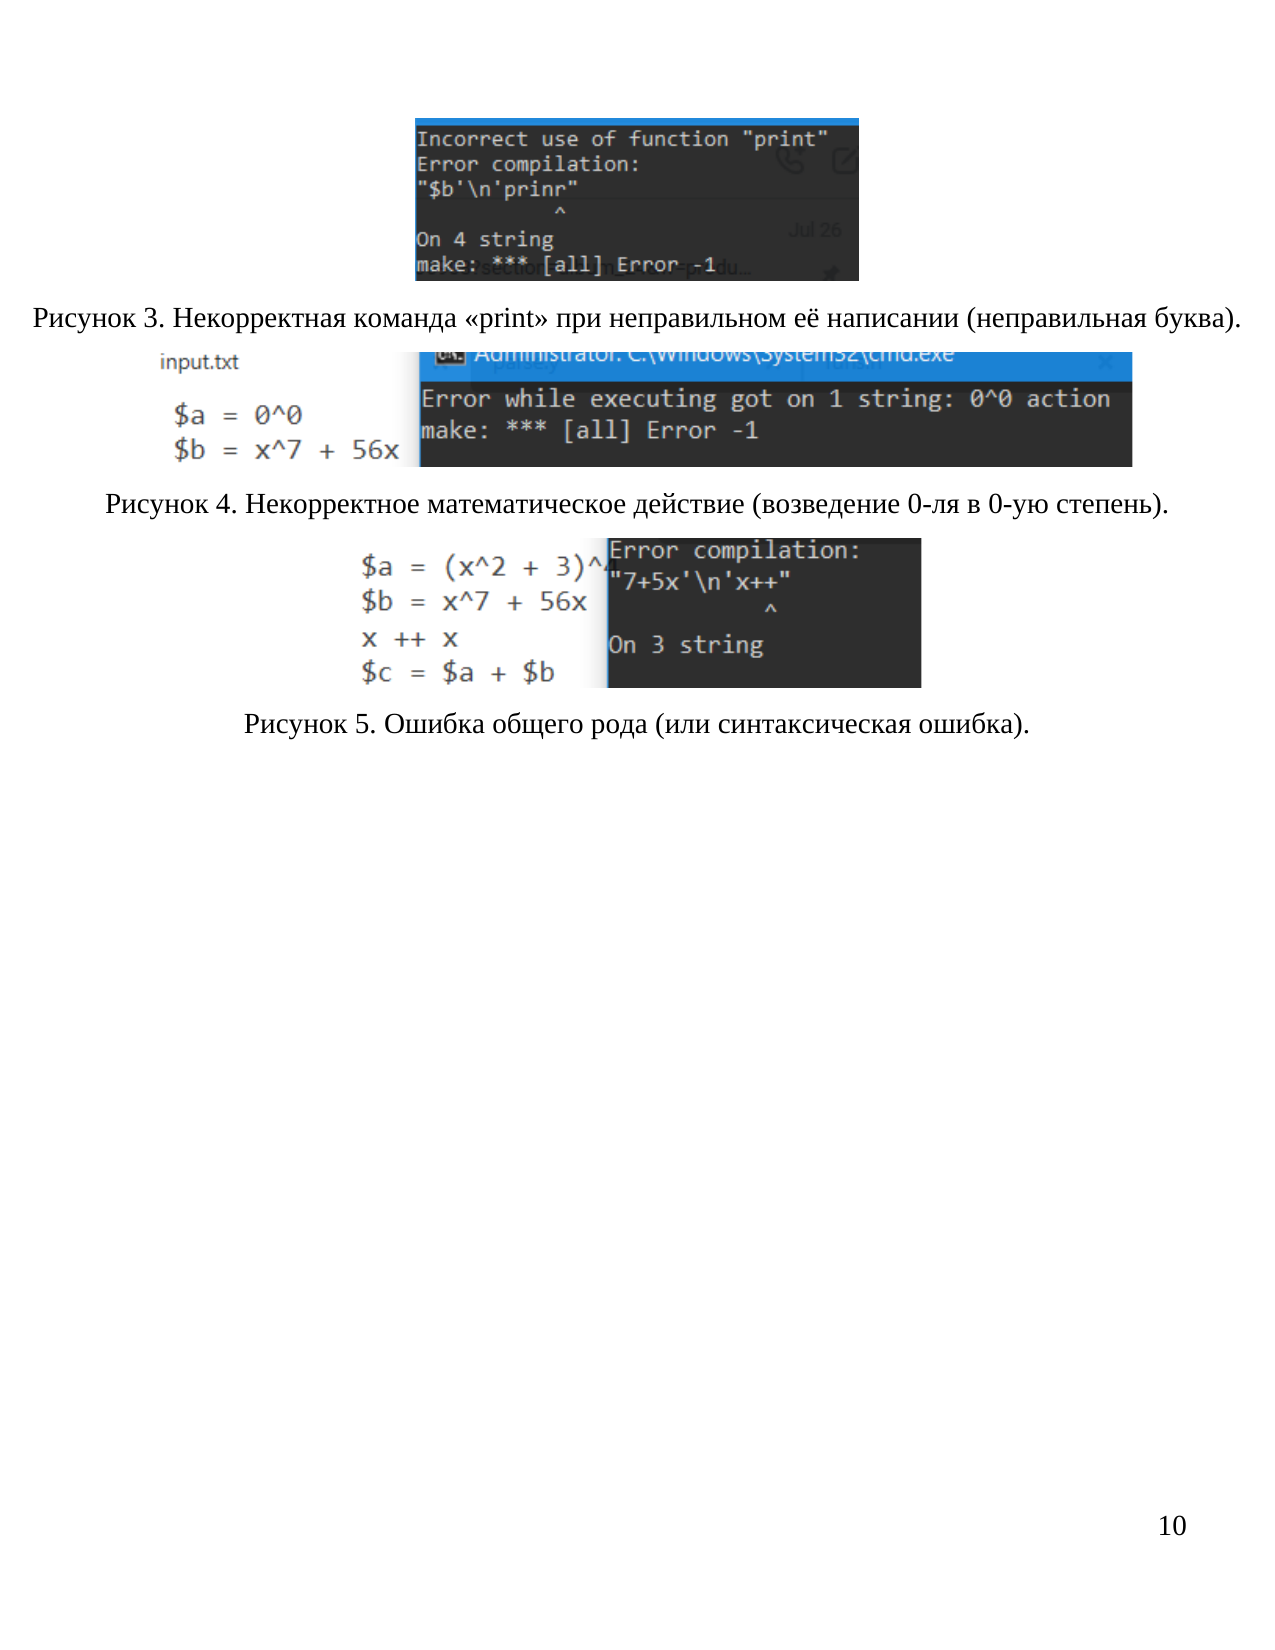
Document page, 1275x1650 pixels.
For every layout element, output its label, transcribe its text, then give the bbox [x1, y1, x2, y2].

picture [415, 118, 859, 281]
text Рисунок 5. Ошибка общего рода (или синтаксическая ошибка). [0, 707, 1274, 740]
picture [141, 352, 1133, 467]
picture [352, 538, 922, 688]
text Рисунок 3. Некорректная команда «print» при неправильном её написании (неправильная буква). [0, 300, 1274, 333]
text Рисунок 4. Некорректное математическое действие (возведение 0-ля в 0-ую степень). [0, 486, 1274, 519]
